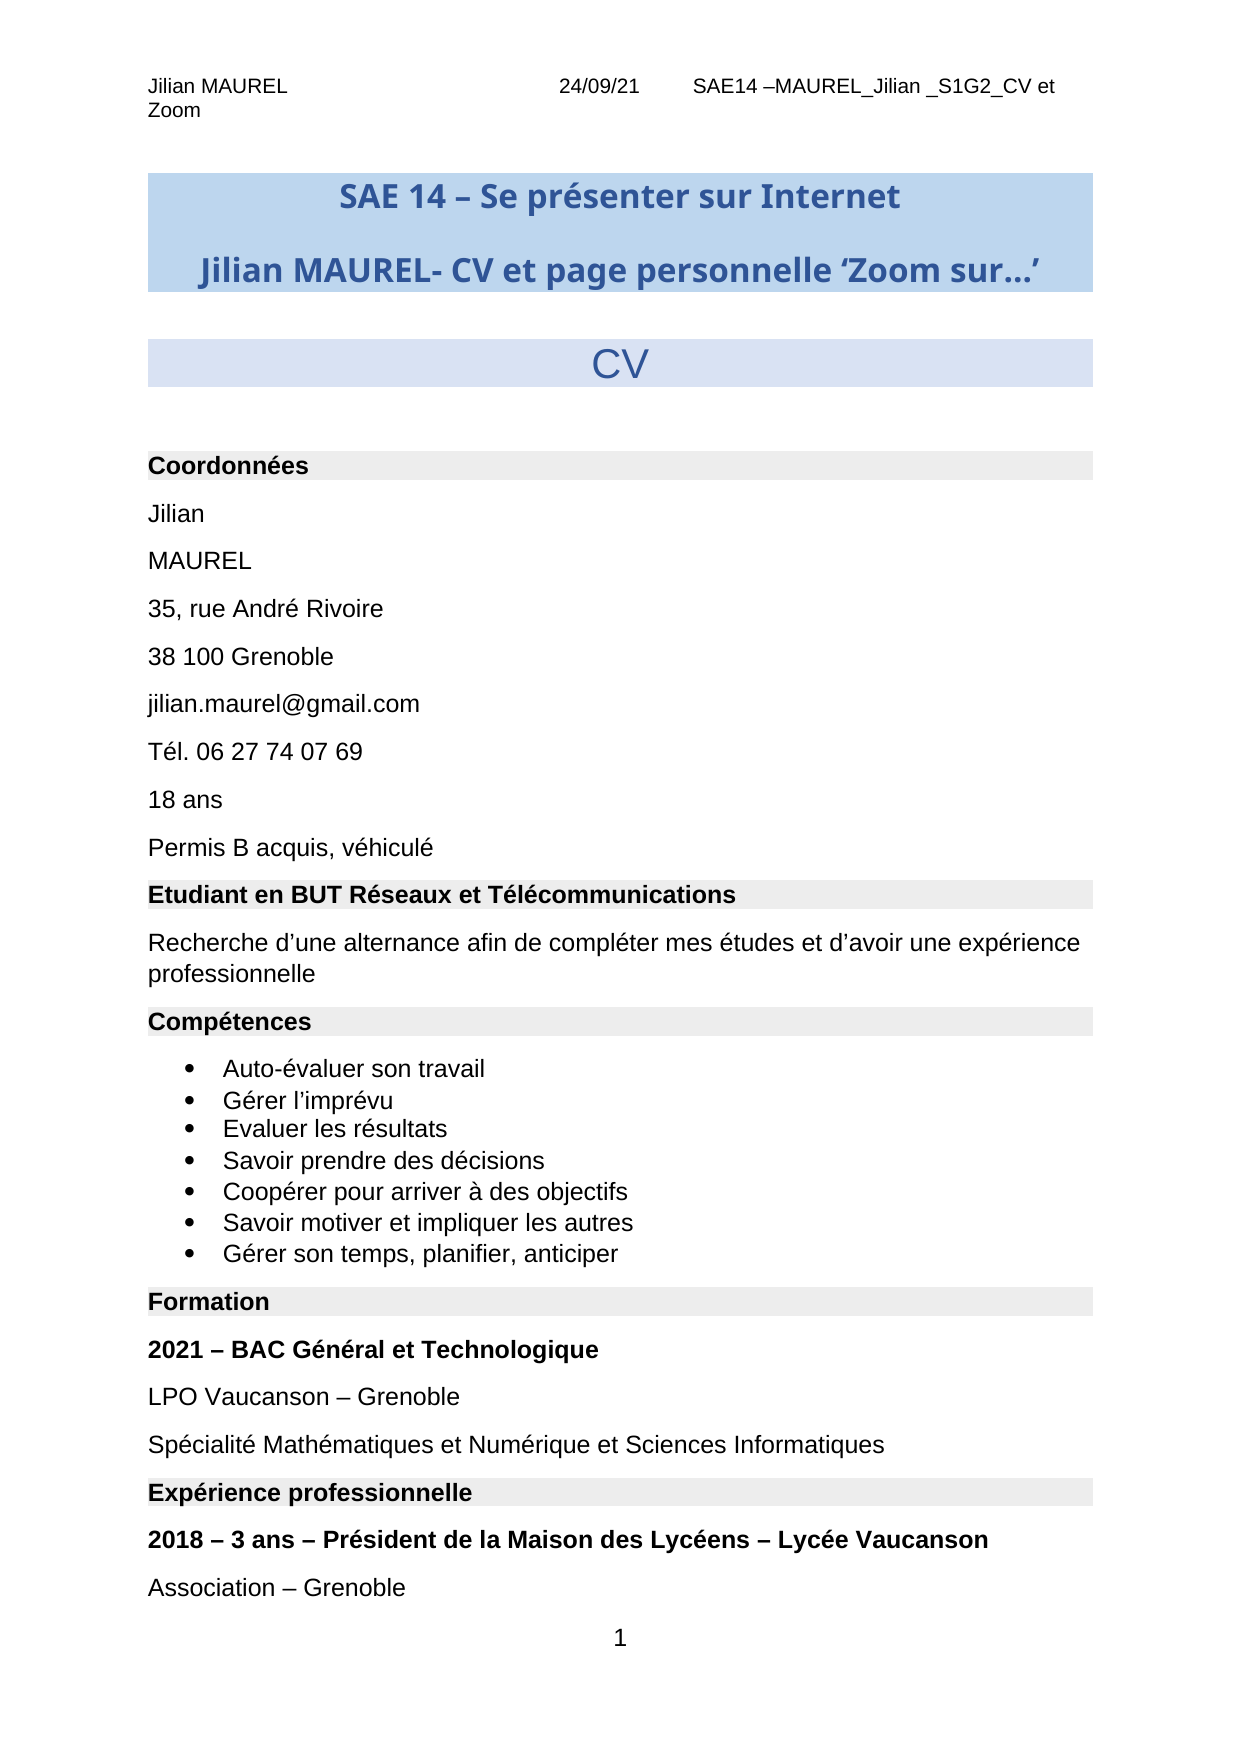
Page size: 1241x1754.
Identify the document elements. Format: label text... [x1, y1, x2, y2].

list Evaluer les résultats [185, 1114, 1093, 1143]
text Spécialité Mathématiques et Numérique et Sciences Informatiques [148, 1430, 1093, 1459]
text Etudiant en BUT Réseaux et Télécommunications [148, 880, 1093, 909]
list Coopérer pour arriver à des objectifs [185, 1177, 1093, 1206]
list Gérer l’imprévu [185, 1086, 1093, 1114]
text jilian.maurel@gmail.com [148, 689, 1093, 718]
text LPO Vaucanson – Grenoble [148, 1382, 1093, 1411]
subtitle CV [148, 339, 1093, 387]
text 35, rue André Rivoire [148, 594, 1093, 623]
text 18 ans [148, 785, 1093, 814]
text Jilian [148, 499, 1093, 527]
text Recherche d’une alternance afin de compléter mes études et d’avoir une expérience professionnelle [148, 928, 1093, 988]
text Association – Grenoble [148, 1573, 1093, 1602]
list Savoir prendre des décisions [185, 1146, 1093, 1174]
text 2018 – 3 ans – Président de la Maison des Lycéens – Lycée Vaucanson [148, 1525, 1093, 1554]
text Expérience professionnelle [148, 1478, 1093, 1506]
text 2021 – BAC Général et Technologique [148, 1334, 1093, 1363]
list Savoir motiver et impliquer les autres [185, 1208, 1093, 1237]
subtitle Jilian MAUREL- CV et page personnelle ‘Zoom sur…’ [148, 247, 1093, 292]
text MAUREL [148, 546, 1093, 575]
subtitle SAE 14 – Se présenter sur Internet [148, 173, 1093, 218]
list Gérer son temps, planifier, anticiper [185, 1239, 1093, 1268]
text Tél. 06 27 74 07 69 [148, 737, 1093, 766]
list Auto-évaluer son travail [185, 1054, 1093, 1083]
text Permis B acquis, véhiculé [148, 833, 1093, 861]
text Formation [148, 1287, 1093, 1316]
text Compétences [148, 1007, 1093, 1036]
text 38 100 Grenoble [148, 642, 1093, 671]
text Coordonnées [148, 451, 1093, 480]
